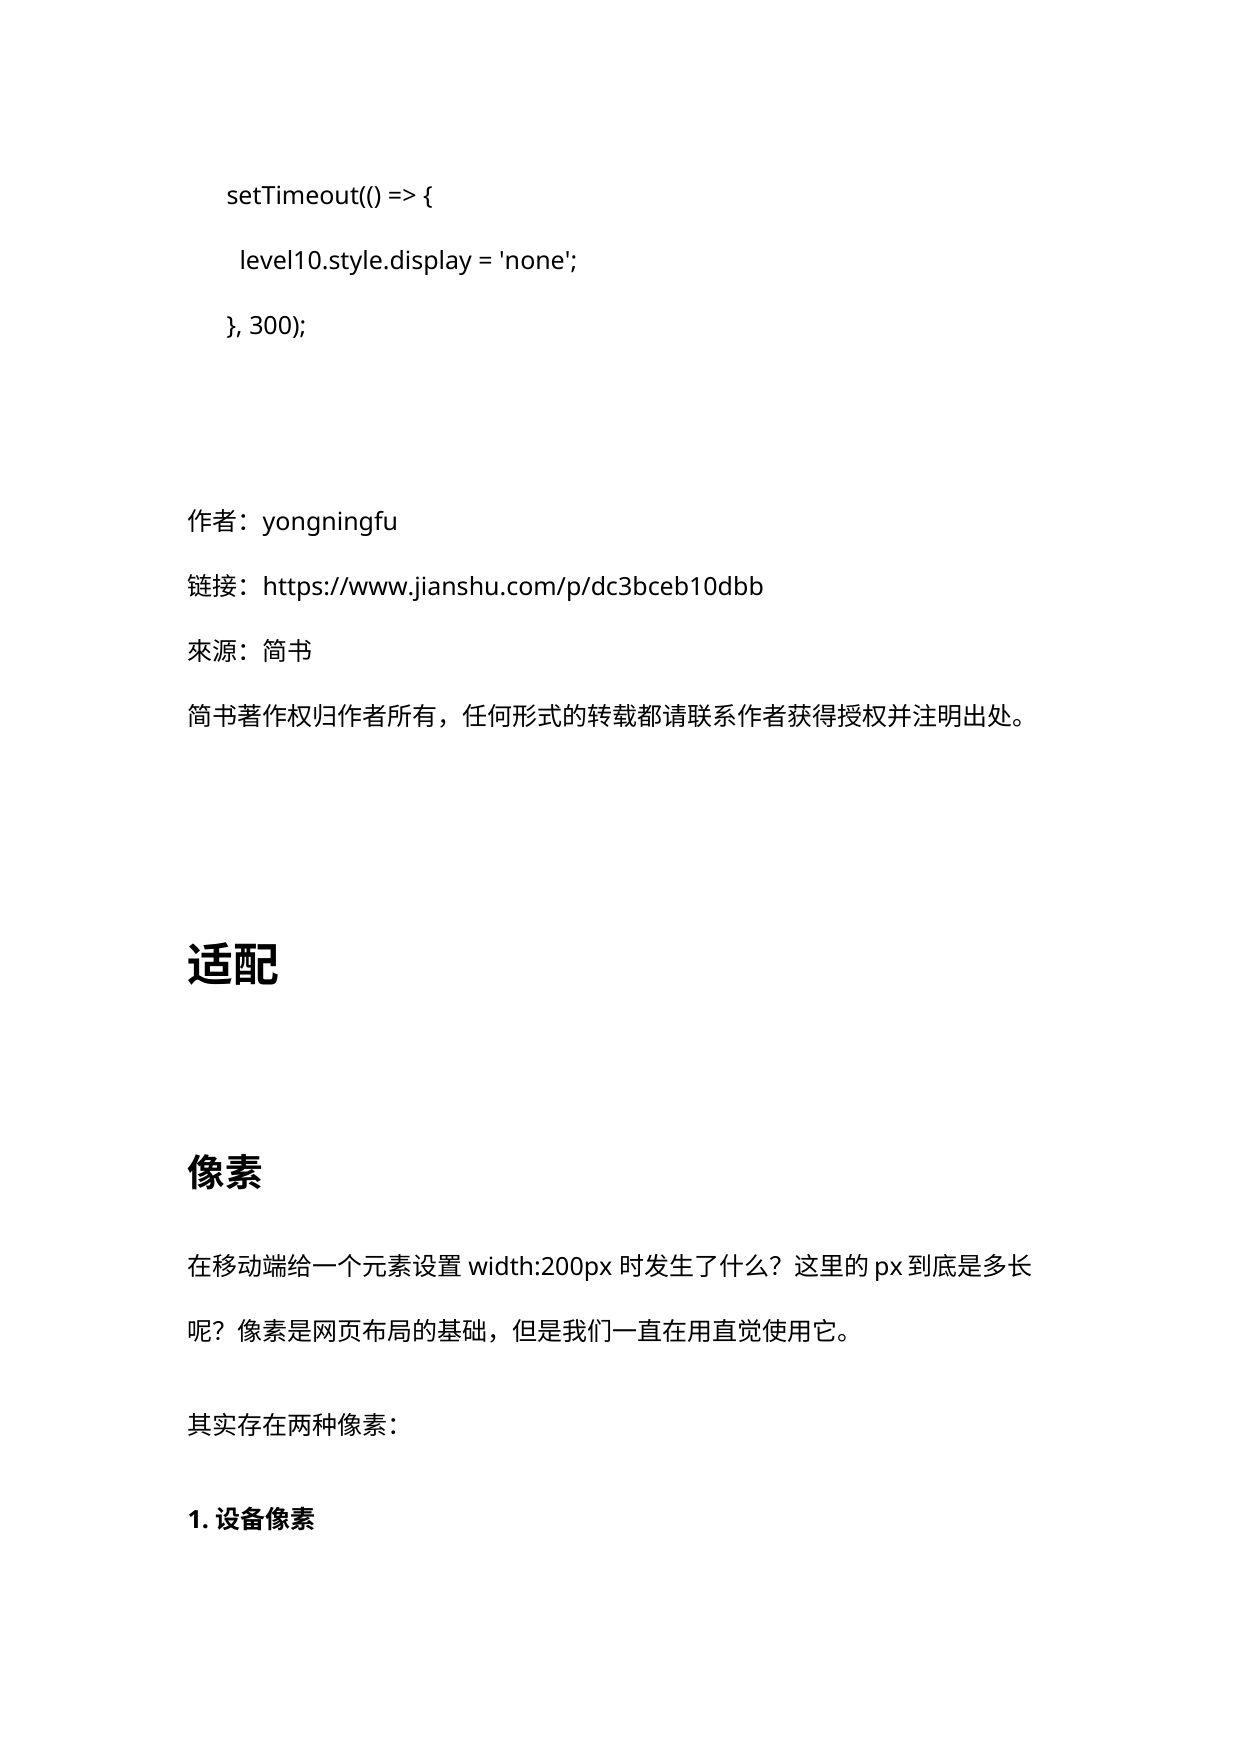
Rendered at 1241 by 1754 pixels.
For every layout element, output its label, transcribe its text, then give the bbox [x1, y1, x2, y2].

text 其实存在两种像素： [187, 1391, 1053, 1456]
text 作者：yongningfu 链接：https://www.jianshu.com/p/dc3bceb10dbb 來源：简书 简书著作权归作者所有，任何形式的转载都请联系作者获得授权并注明出处。 [187, 357, 1053, 747]
text 在移动端给一个元素设置 width:200px 时发生了什么？这里的px到底是多长呢？像素是网页布局的基础，但是我们一直在用直觉使用它。 [187, 1232, 1053, 1362]
text 1. 设备像素 [187, 1485, 1053, 1550]
text }, 300); [187, 292, 1053, 357]
text setTimeout(() => { [187, 162, 1053, 227]
subtitle 适配 [187, 912, 1053, 1010]
text 像素 [187, 1138, 1053, 1203]
text level10.style.display = 'none'; [187, 227, 1053, 292]
